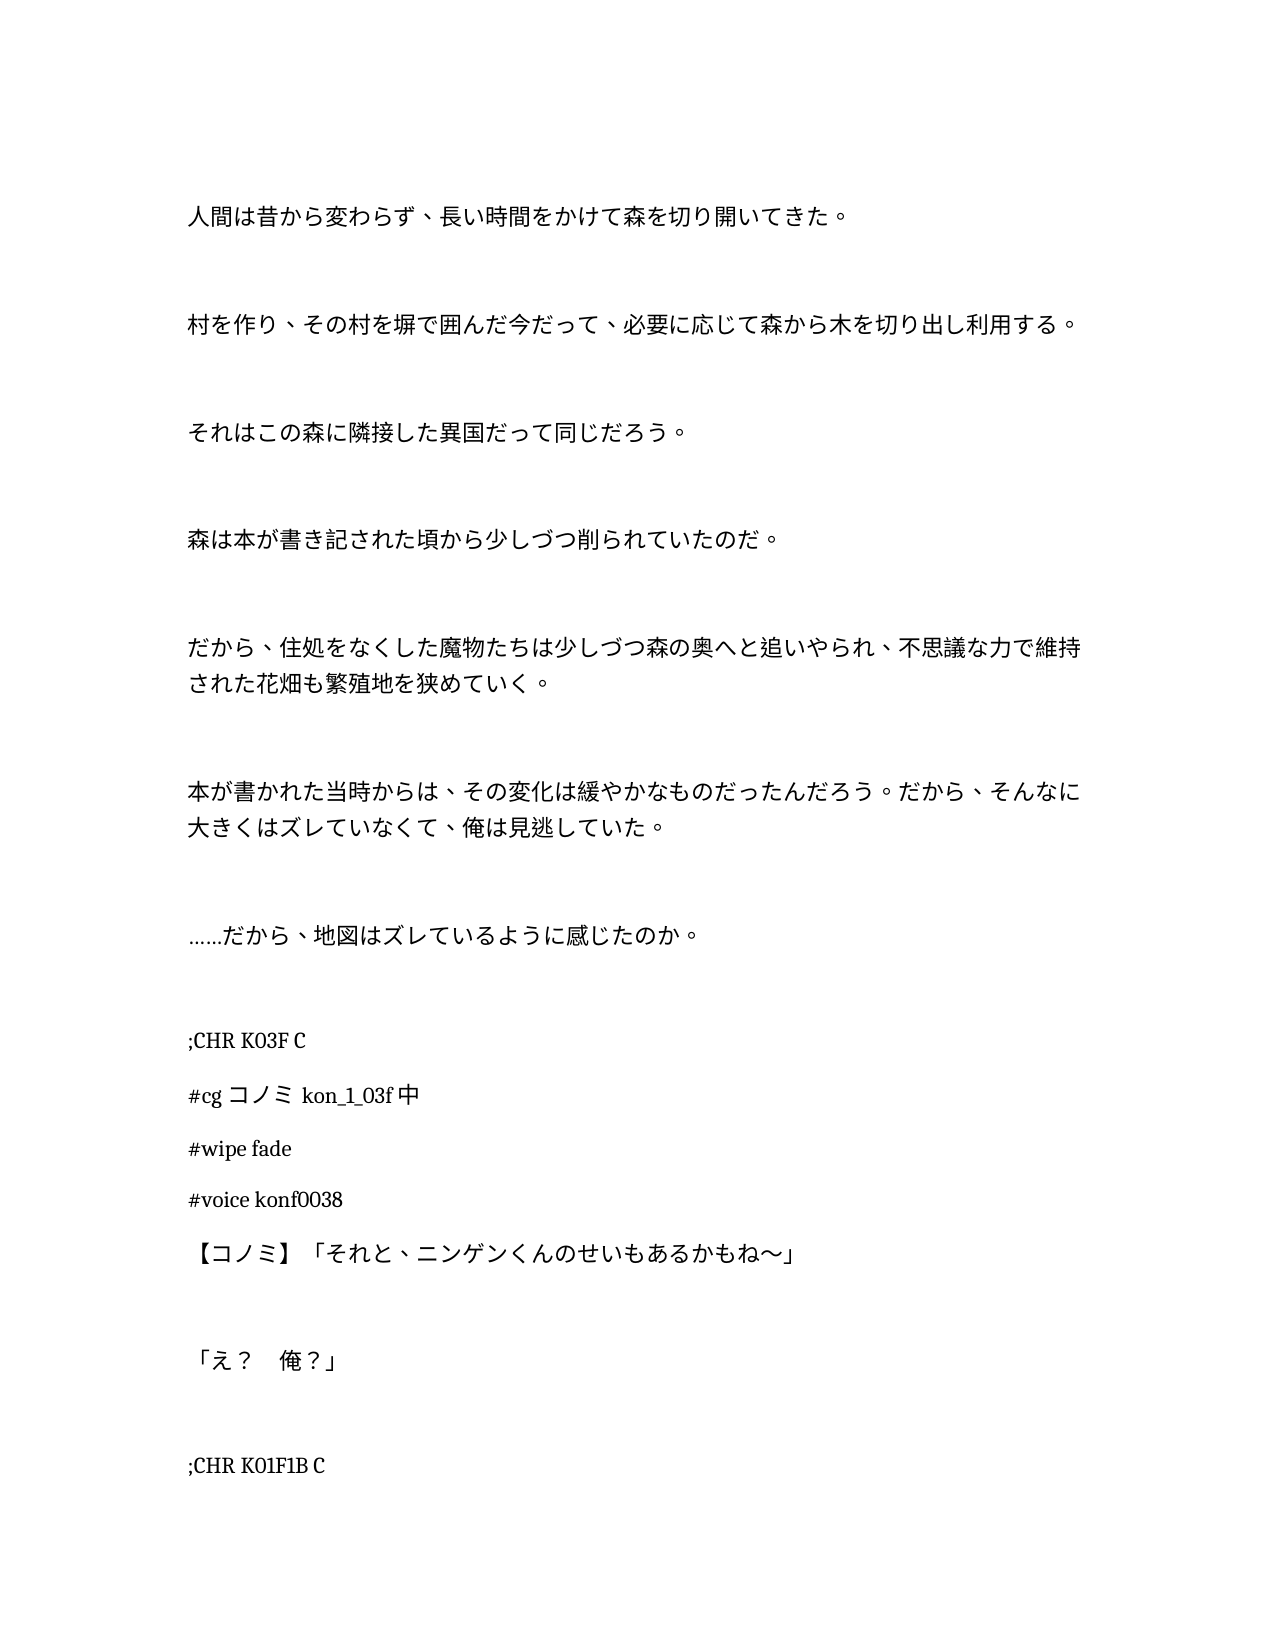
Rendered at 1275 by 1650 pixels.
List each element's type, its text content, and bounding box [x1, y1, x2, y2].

text 「え？ 俺？」 [187, 1345, 1087, 1377]
text ;CHR K03F C [187, 1028, 1087, 1054]
text ……だから、地図はズレているように感じたのか。 [187, 920, 1087, 951]
text ;CHR K01F1B C [187, 1453, 1087, 1479]
text 本が書かれた当時からは、その変化は緩やかなものだったんだろう。だから、そんなに大きくはズレていなくて、俺は見逃していた。 [187, 776, 1087, 843]
text 【コノミ】「それと、ニンゲンくんのせいもあるかもね〜」 [187, 1237, 1087, 1269]
text #wipe fade [187, 1135, 1087, 1162]
text それはこの森に隣接した異国だって同じだろう。 [187, 417, 1087, 448]
text 人間は昔から変わらず、長い時間をかけて森を切り開いてきた。 [187, 201, 1087, 232]
text 村を作り、その村を塀で囲んだ今だって、必要に応じて森から木を切り出し利用する。 [187, 309, 1087, 340]
text #cg コノミ kon_1_03f 中 [187, 1079, 1087, 1110]
text 森は本が書き記された頃から少しづつ削られていたのだ。 [187, 524, 1087, 556]
text だから、住処をなくした魔物たちは少しづつ森の奥へと追いやられ、不思議な力で維持された花畑も繁殖地を狭めていく。 [187, 632, 1087, 699]
text #voice konf0038 [187, 1186, 1087, 1213]
